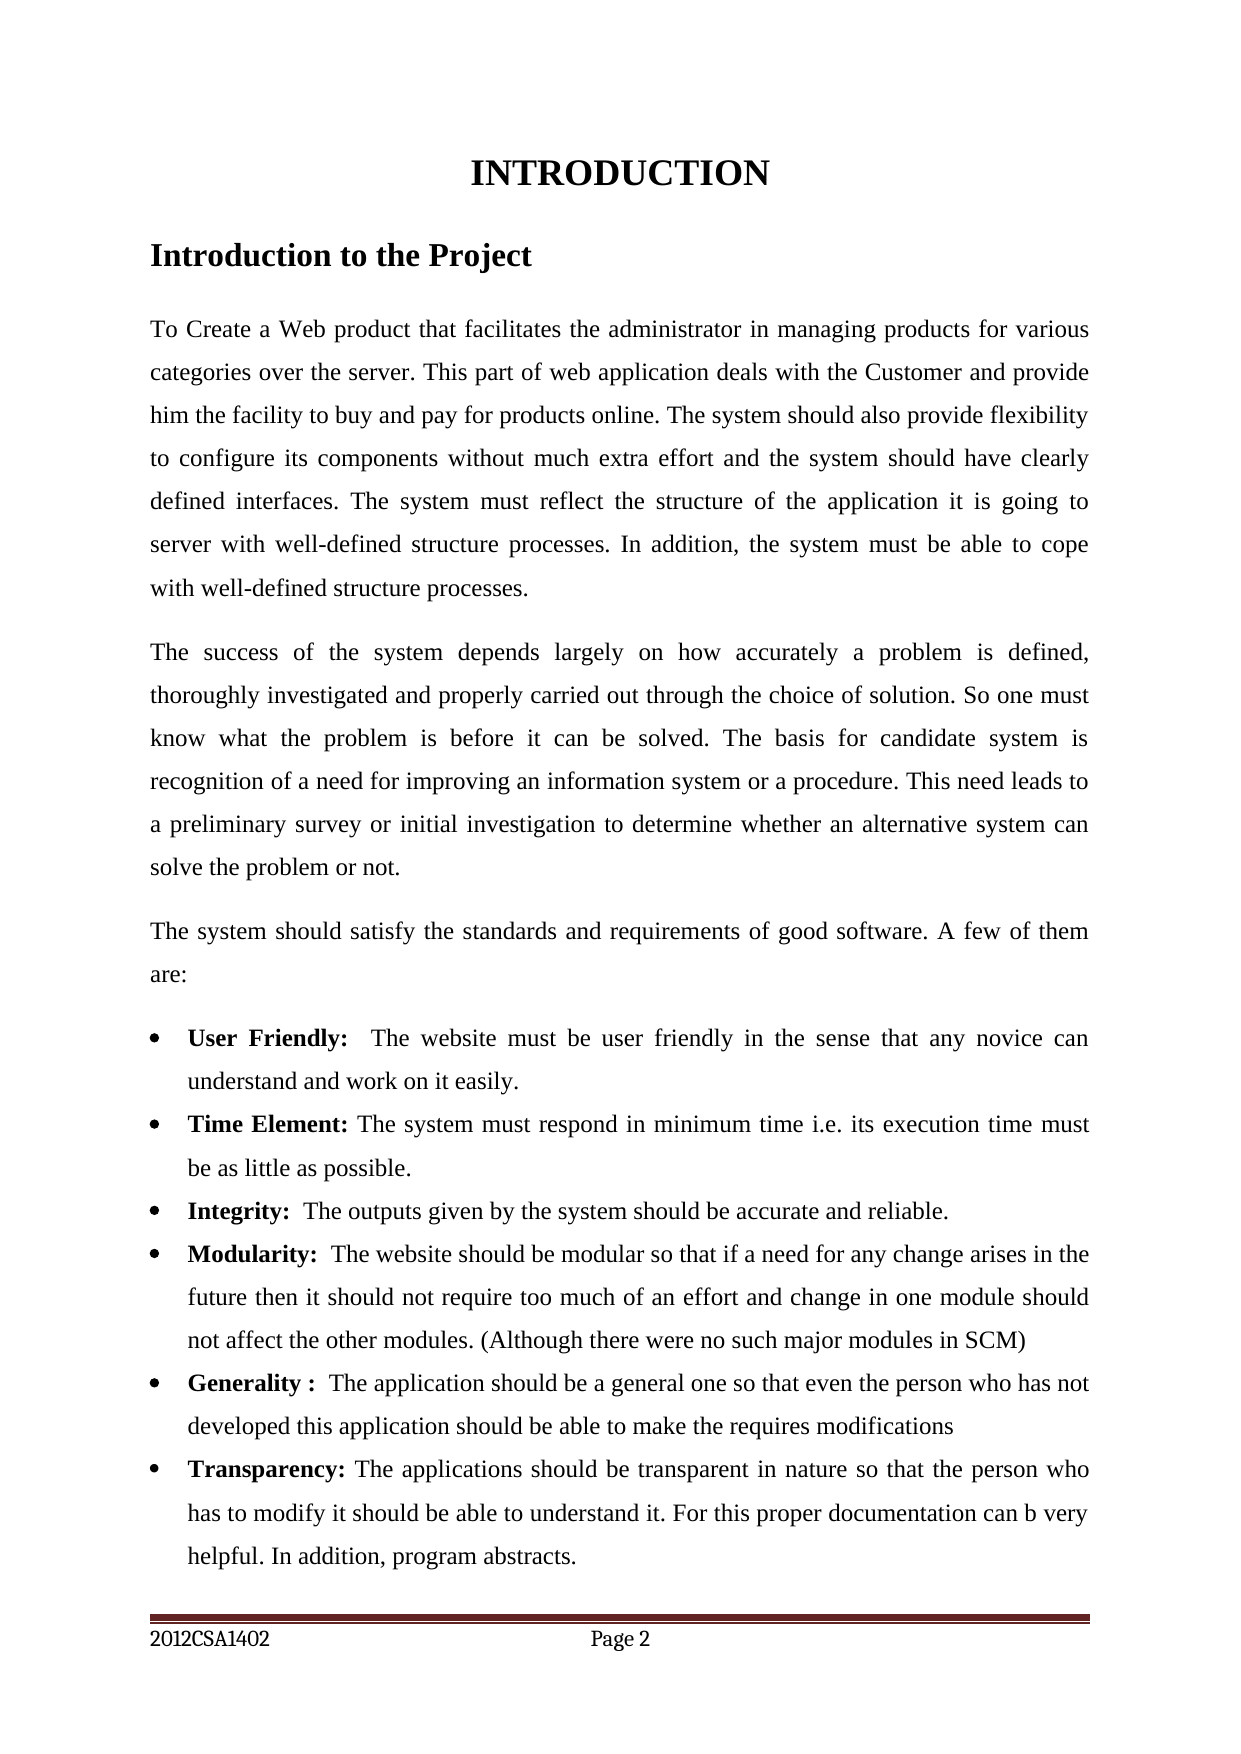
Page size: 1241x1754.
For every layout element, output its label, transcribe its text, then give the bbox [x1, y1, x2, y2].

text The success of the system depends largely on how accurately a problem is defined, thoroughly investigated and properly carried out through the choice of solution. So one must know what the problem is before it can be solved. The basis for candidate system is recognition of a need for improving an information system or a procedure. This need leads to a preliminary survey or initial investigation to determine whether an alternative system can solve the problem or not. [150, 637, 1090, 881]
list Transparency: The applications should be transparent in nature so that the person who has to modify it should be able to understand it. For this proper documentation can b very helpful. In addition, program abstracts. [150, 1454, 1090, 1569]
list Generality : The application should be a general one so that even the person who has not developed this application should be able to make the requires modifications [150, 1368, 1090, 1440]
text Introduction to the Project [150, 236, 1090, 274]
list User Friendly: The website must be user friendly in the sense that any novice can understand and work on it easily. [150, 1023, 1090, 1095]
list Modularity: The website should be modular so that if a need for any change arises in the future then it should not require too much of an effort and change in one module should not affect the other modules. (Although there were no such major modules in SCM) [150, 1239, 1090, 1354]
text To Create a Web product that facilitates the administrator in managing products for various categories over the server. This part of web application deals with the Customer and provide him the facility to buy and pay for products online. The system should also provide flexibility to configure its components without much extra effort and the system should have clearly defined interfaces. The system must reflect the structure of the application it is going to server with well-defined structure processes. In addition, the system must be able to cope with well-defined structure processes. [150, 314, 1090, 601]
list Time Element: The system must respond in minimum time i.e. its execution time must be as little as possible. [150, 1109, 1090, 1181]
list Integrity: The outputs given by the system should be accurate and reliable. [150, 1196, 1090, 1224]
text The system should satisfy the standards and requirements of good software. A few of them are: [150, 916, 1090, 988]
text INTRODUCTION [150, 150, 1090, 193]
